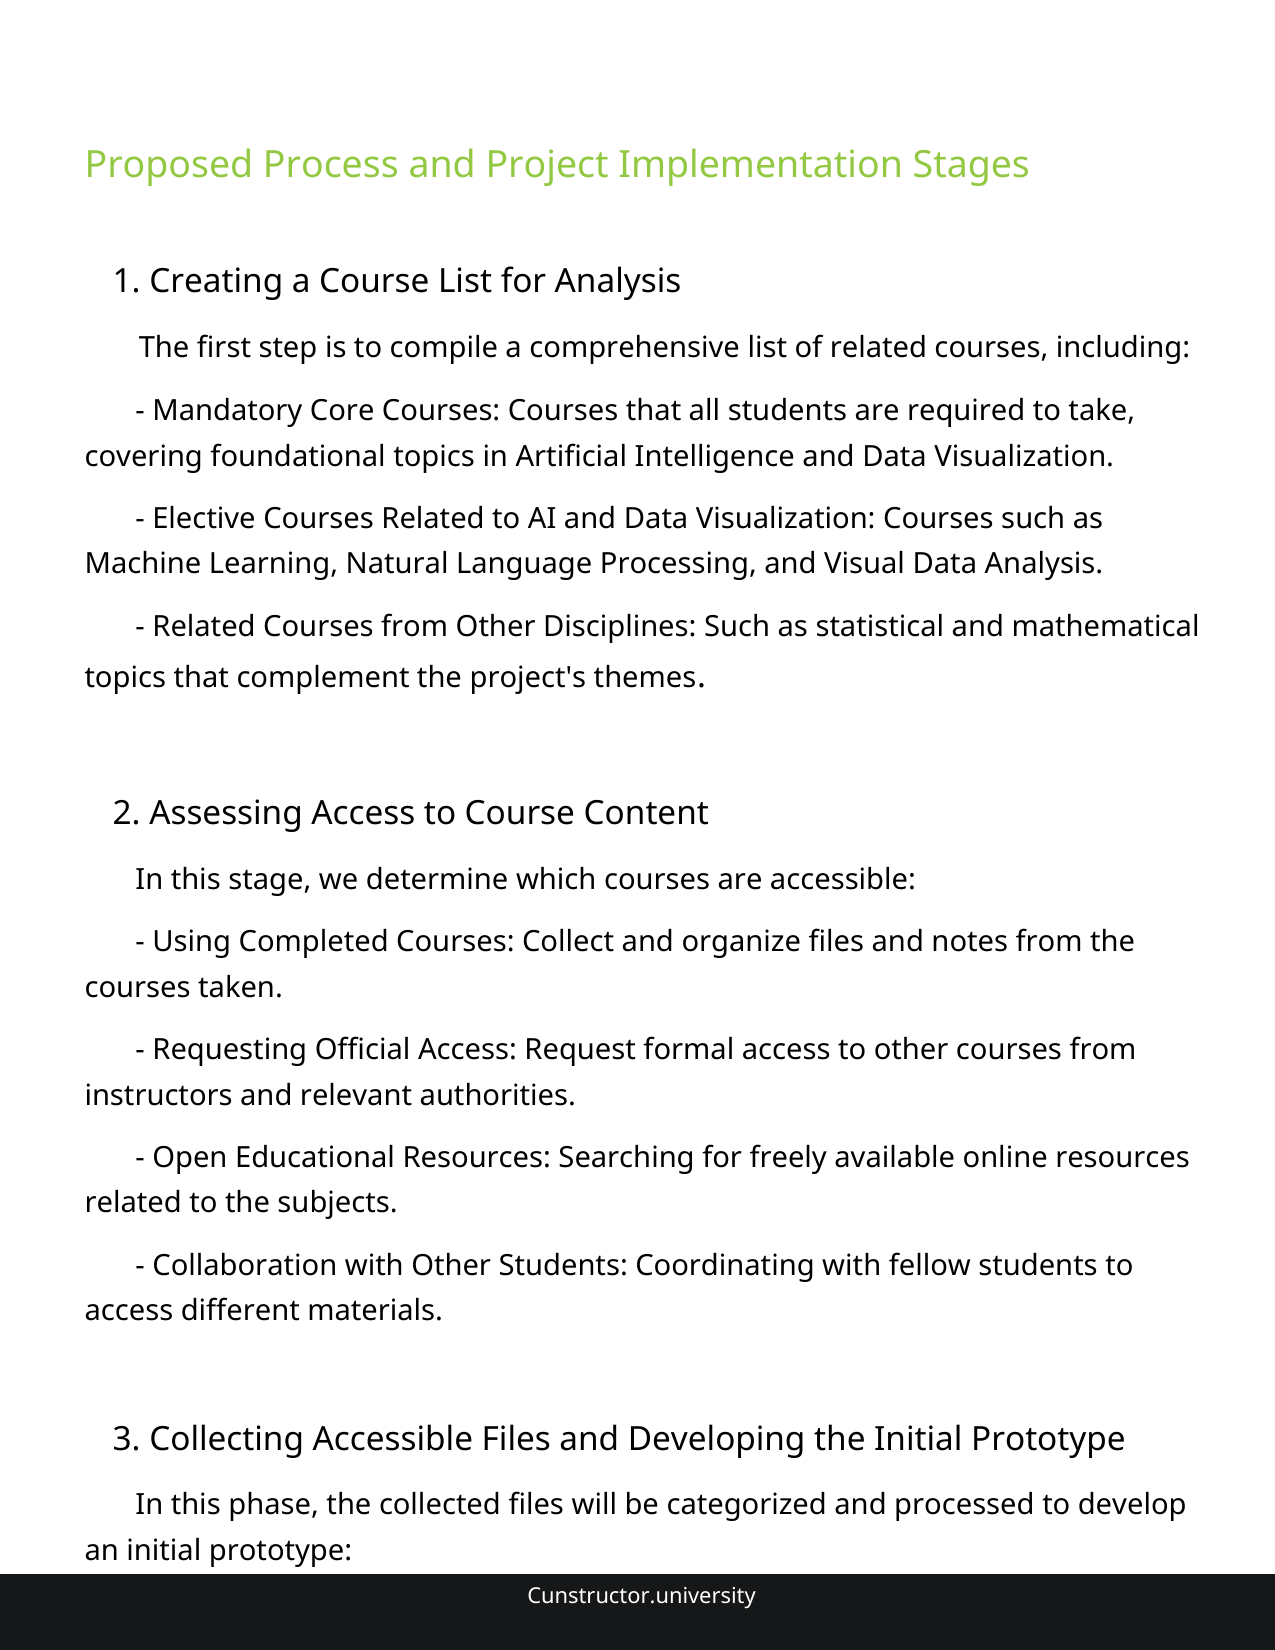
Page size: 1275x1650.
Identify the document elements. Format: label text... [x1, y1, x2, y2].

text The first step is to compile a comprehensive list of related courses, including: [84, 326, 1209, 366]
text - Using Completed Courses: Collect and organize files and notes from the courses taken. [84, 920, 1209, 1006]
text - Collaboration with Other Students: Coordinating with fellow students to access different materials. [84, 1244, 1209, 1329]
text 3. Collecting Accessible Files and Developing the Initial Prototype [84, 1414, 1209, 1460]
text - Related Courses from Other Disciplines: Such as statistical and mathematical topics that complement the project's themes. [84, 605, 1209, 697]
text - Elective Courses Related to AI and Data Visualization: Courses such as Machine Learning, Natural Language Processing, and Visual Data Analysis. [84, 497, 1209, 582]
text - Requesting Official Access: Request formal access to other courses from instructors and relevant authorities. [84, 1028, 1209, 1113]
text - Mandatory Core Courses: Courses that all students are required to take, covering foundational topics in Artificial Intelligence and Data Visualization. [84, 389, 1209, 474]
text In this stage, we determine which courses are accessible: [84, 858, 1209, 898]
subtitle Proposed Process and Project Implementation Stages [84, 137, 1209, 188]
text In this phase, the collected files will be categorized and processed to develop an initial prototype: [84, 1483, 1209, 1568]
text - Open Educational Resources: Searching for freely available online resources related to the subjects. [84, 1136, 1209, 1221]
text 1. Creating a Course List for Analysis [84, 257, 1209, 303]
text 2. Assessing Access to Course Content [84, 789, 1209, 834]
